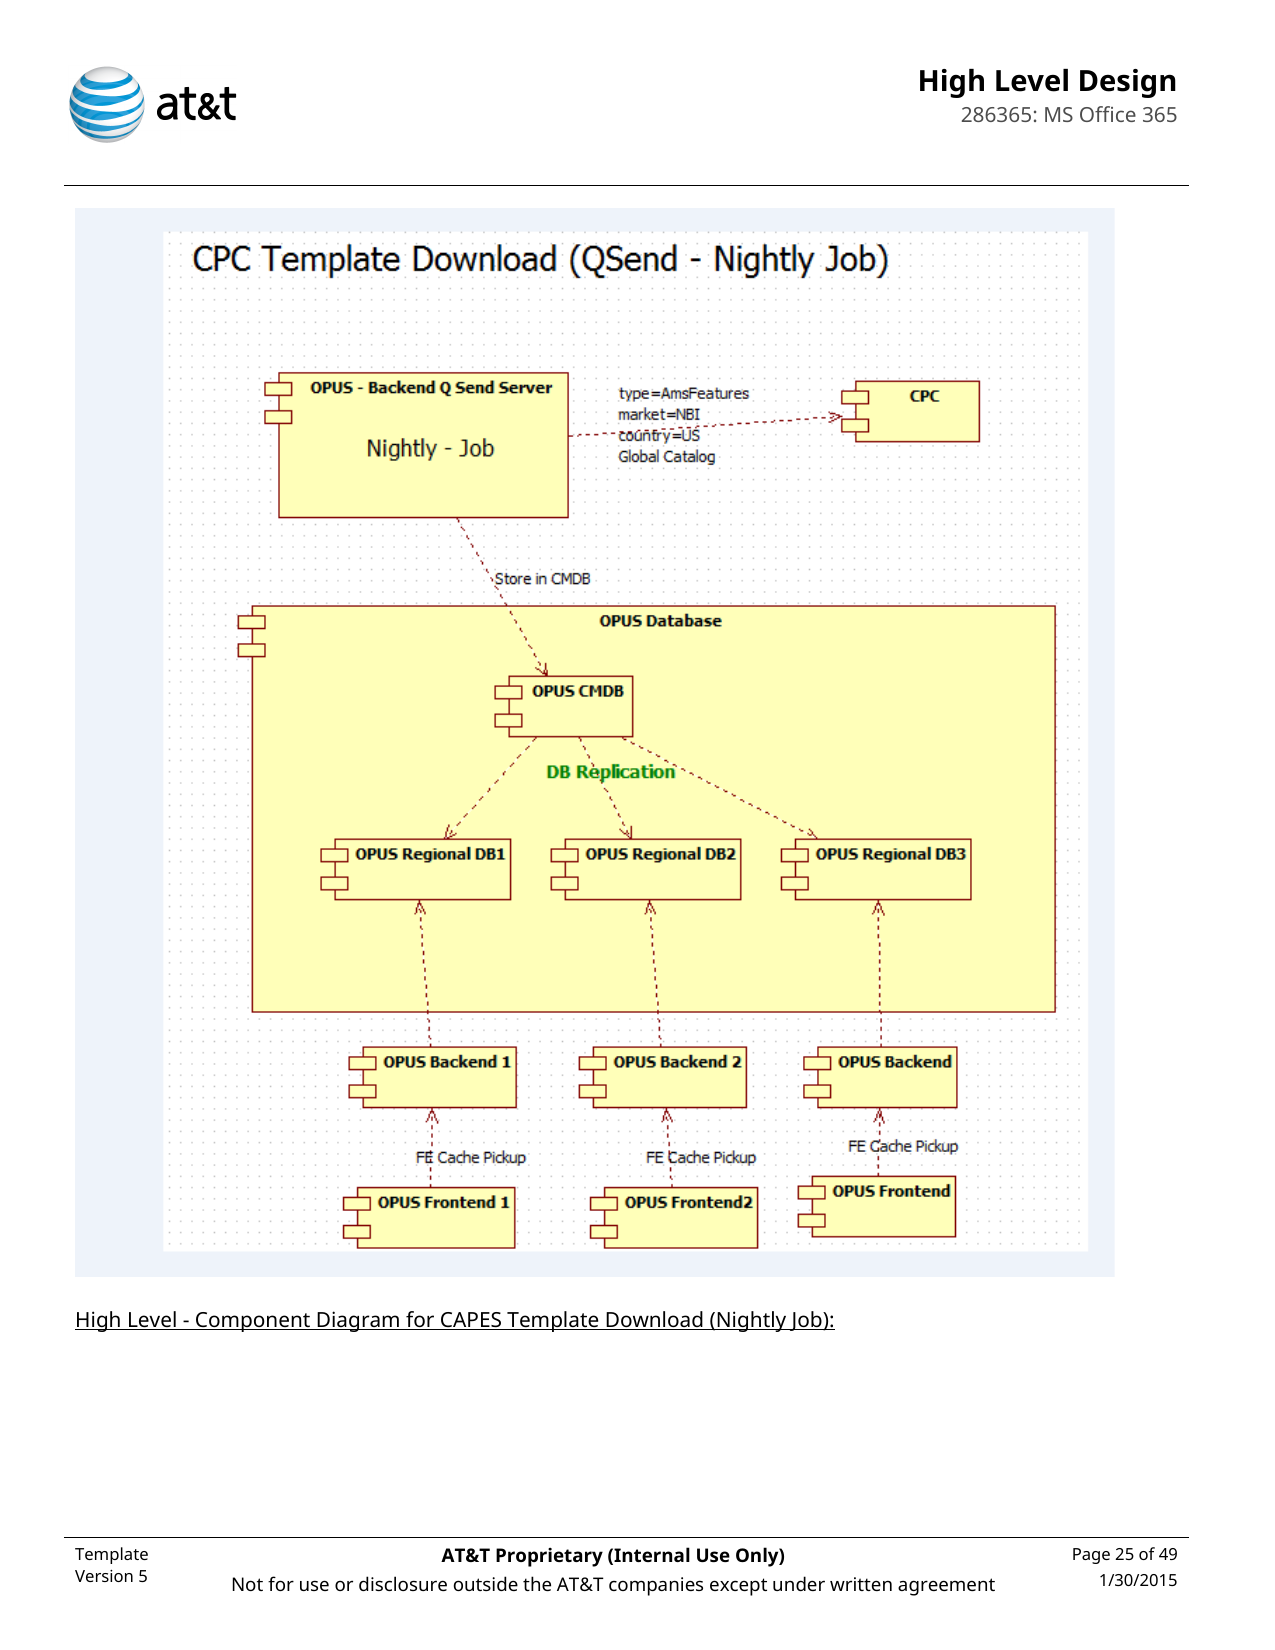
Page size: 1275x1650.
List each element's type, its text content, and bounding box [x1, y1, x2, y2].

text High Level - Component Diagram for CAPES Template Download (Nightly Job): [75, 1305, 1200, 1333]
picture [68, 65, 237, 144]
picture [75, 208, 1115, 1277]
